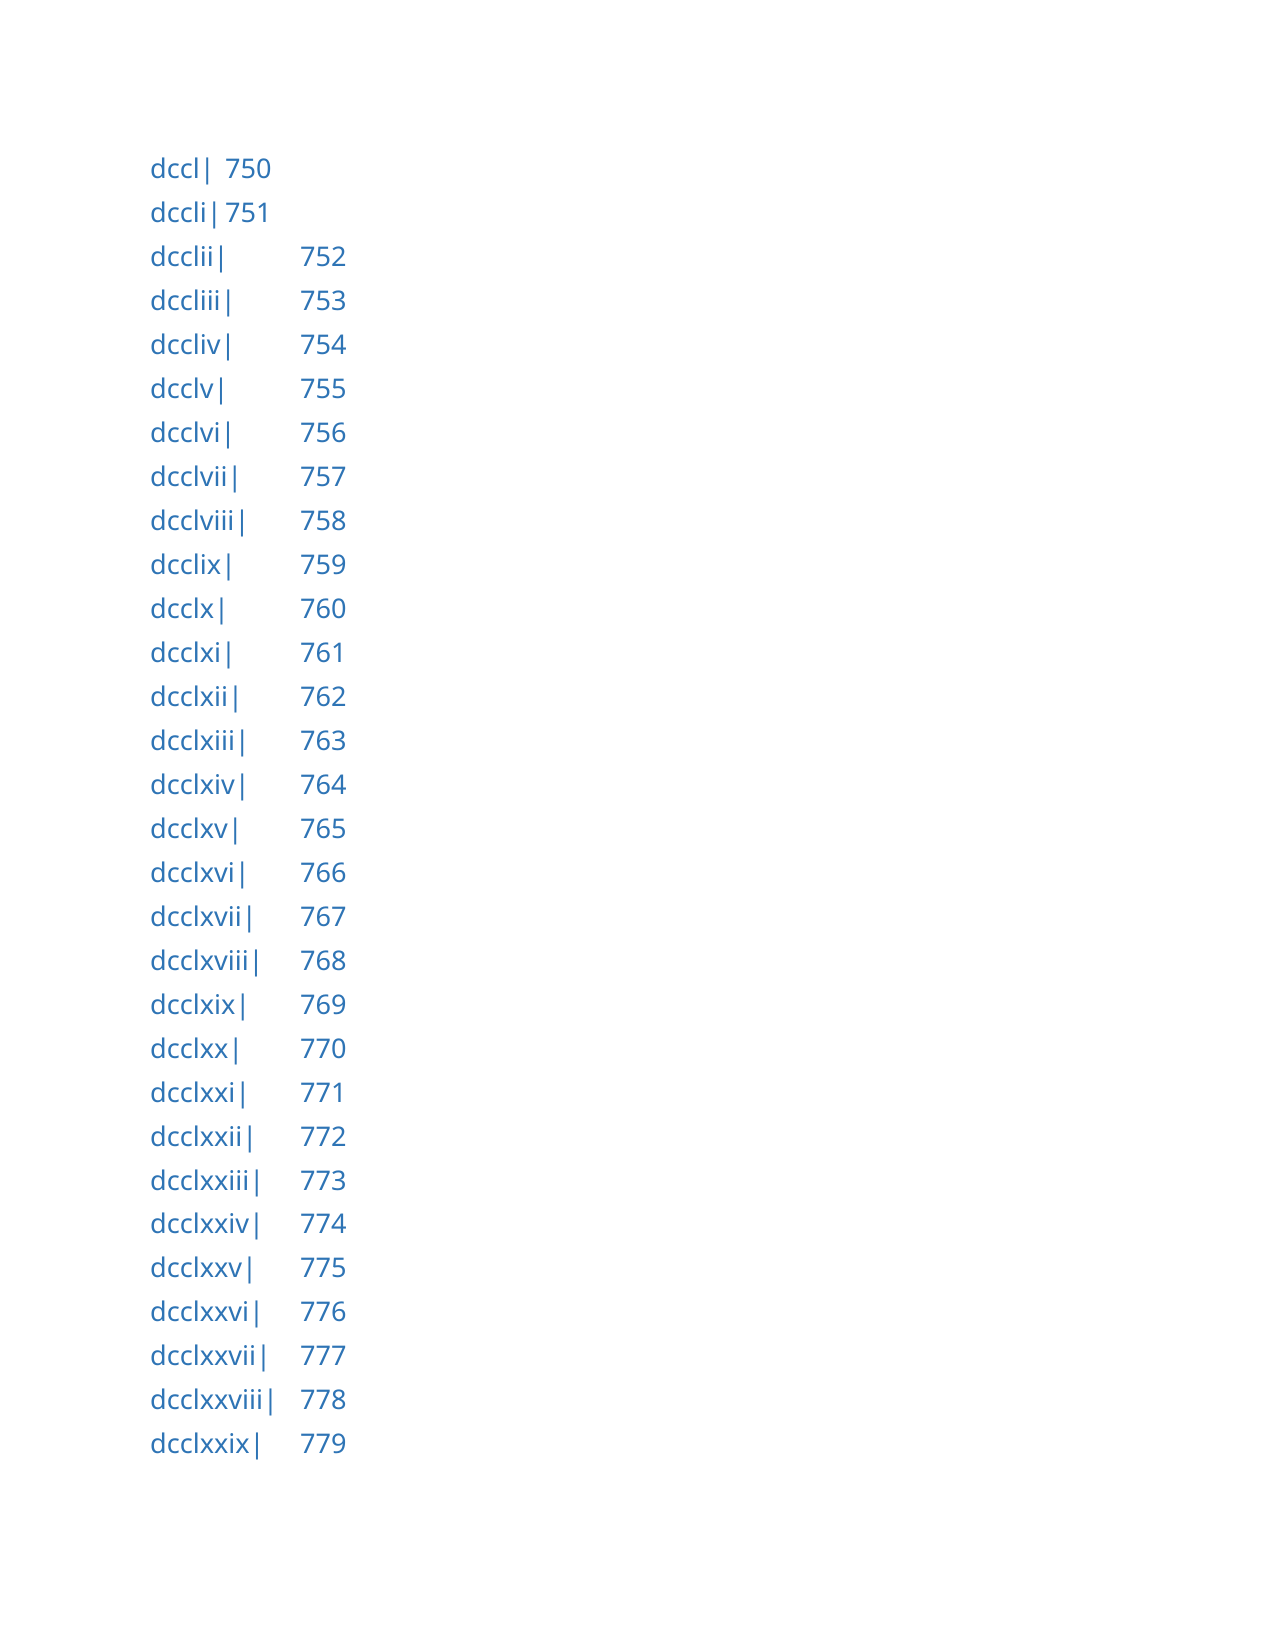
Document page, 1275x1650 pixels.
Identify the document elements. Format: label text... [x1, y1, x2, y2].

subtitle 762 [150, 677, 1125, 714]
subtitle 764 [150, 765, 1125, 802]
subtitle 778 [150, 1381, 1125, 1418]
subtitle 776 [150, 1293, 1125, 1330]
subtitle 768 [150, 941, 1125, 978]
subtitle 755 [150, 370, 1125, 407]
subtitle 772 [150, 1117, 1125, 1154]
subtitle 775 [150, 1249, 1125, 1286]
subtitle 779 [150, 1425, 1125, 1462]
subtitle 763 [150, 721, 1125, 758]
subtitle 760 [150, 589, 1125, 626]
subtitle 761 [150, 633, 1125, 670]
subtitle 758 [150, 502, 1125, 538]
subtitle 756 [150, 414, 1125, 451]
subtitle 750 [150, 150, 1125, 187]
subtitle 774 [150, 1205, 1125, 1242]
subtitle 771 [150, 1073, 1125, 1110]
subtitle 757 [150, 458, 1125, 494]
subtitle 770 [150, 1029, 1125, 1066]
subtitle 765 [150, 809, 1125, 846]
subtitle 759 [150, 546, 1125, 582]
subtitle 752 [150, 238, 1125, 275]
subtitle 773 [150, 1161, 1125, 1198]
subtitle 777 [150, 1337, 1125, 1374]
subtitle 769 [150, 985, 1125, 1022]
subtitle 753 [150, 282, 1125, 319]
subtitle 767 [150, 897, 1125, 934]
subtitle 754 [150, 326, 1125, 363]
subtitle 766 [150, 853, 1125, 890]
subtitle 751 [150, 194, 1125, 231]
